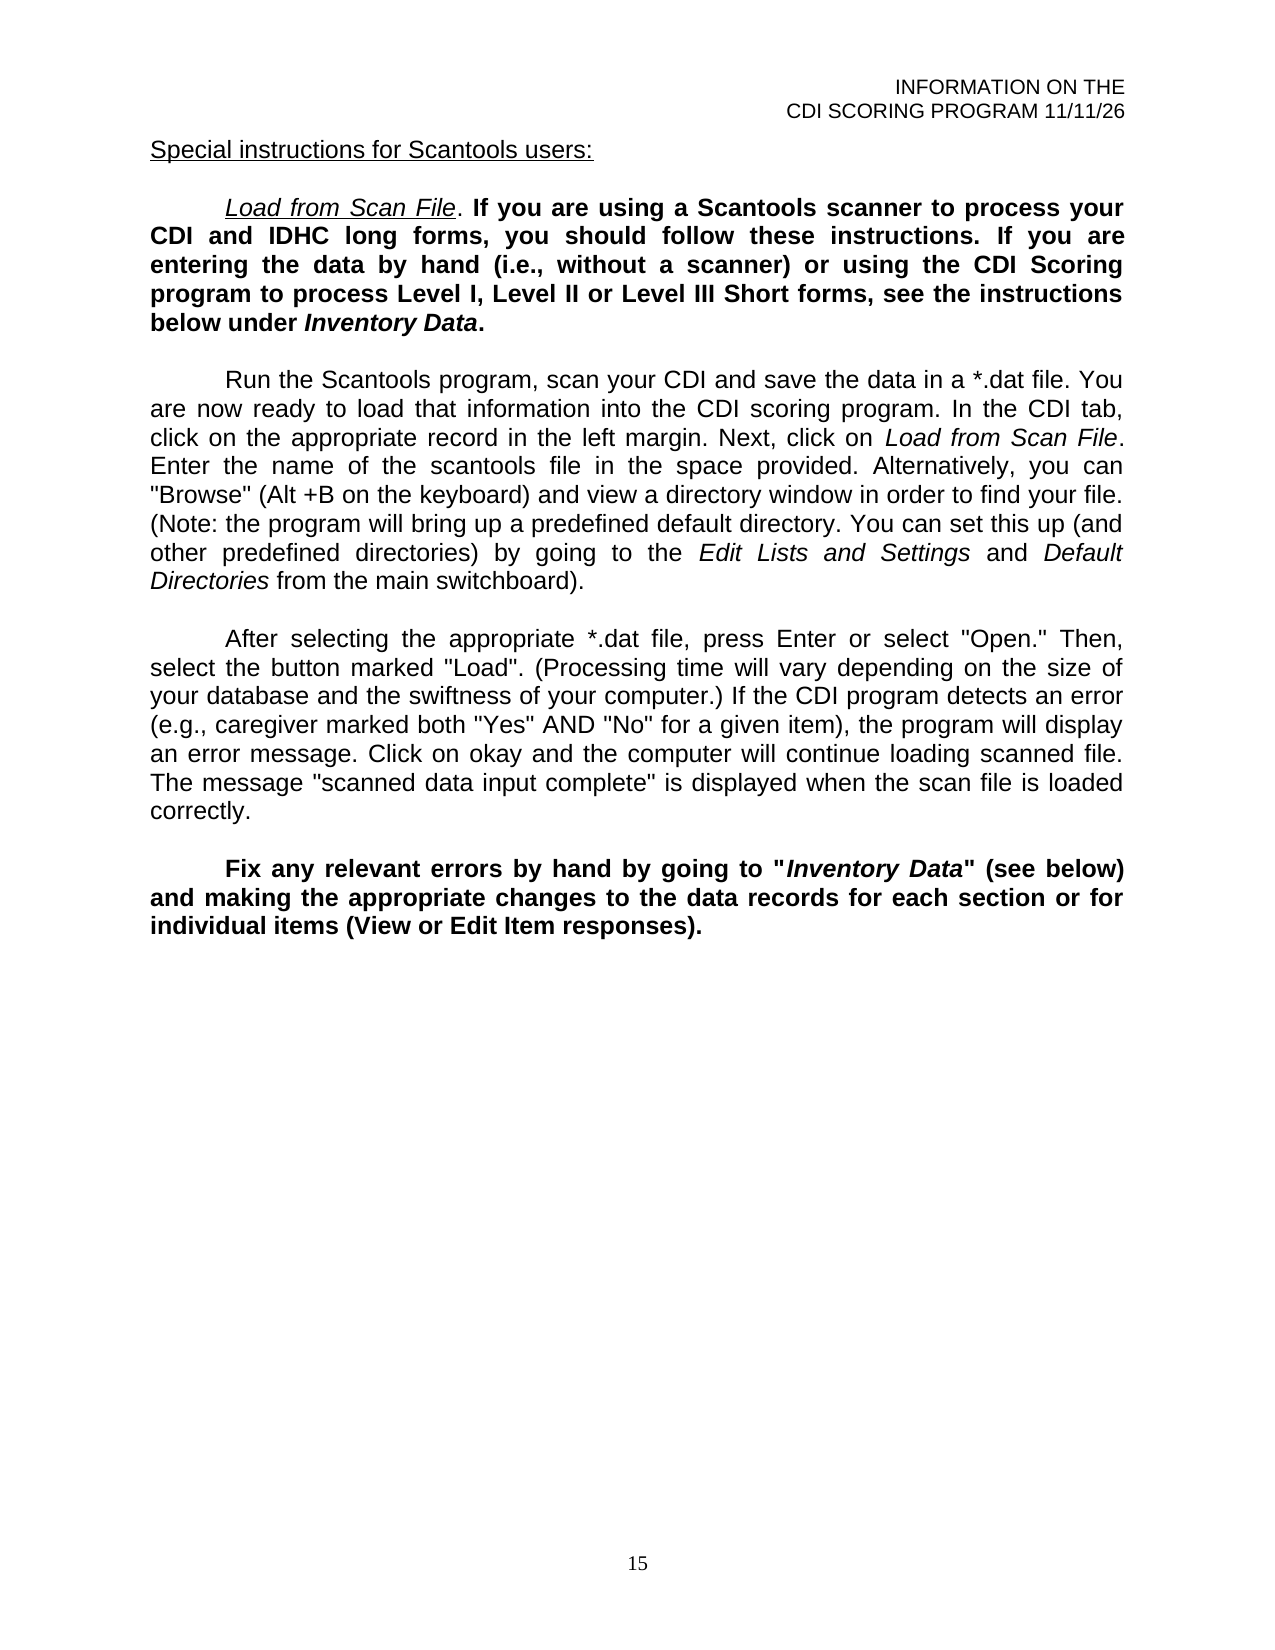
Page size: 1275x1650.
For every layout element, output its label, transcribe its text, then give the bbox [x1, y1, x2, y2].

text Special instructions for Scantools users: [150, 135, 1125, 164]
text Load from Scan File. If you are using a Scantools scanner to process your CDI and IDHC long forms, you should follow these instructions. If you are entering the data by hand (i.e., without a scanner) or using the CDI Scoring program to process Level I, Level II or Level III Short forms, see the instructions below under Inventory Data. [150, 192, 1125, 336]
text Fix any relevant errors by hand by going to "Inventory Data" (see below) and making the appropriate changes to the data records for each section or for individual items (View or Edit Item responses). [150, 854, 1125, 940]
text After selecting the appropriate *.dat file, press Enter or select "Open." Then, select the button marked "Load". (Processing time will vary depending on the size of your database and the swiftness of your computer.) If the CDI program detects an error (e.g., caregiver marked both "Yes" AND "No" for a given item), the program will display an error message. Click on okay and the computer will continue loading scanned file. The message "scanned data input complete" is displayed when the scan file is loaded correctly. [150, 624, 1125, 825]
text Run the Scantools program, scan your CDI and save the data in a *.dat file. You are now ready to load that information into the CDI scoring program. In the CDI tab, click on the appropriate record in the left margin. Next, click on Load from Scan File. Enter the name of the scantools file in the space provided. Alternatively, you can "Browse" (Alt +B on the keyboard) and view a directory window in order to find your file. (Note: the program will bring up a predefined default directory. You can set this up (and other predefined directories) by going to the Edit Lists and Settings and Default Directories from the main switchboard). [150, 365, 1125, 595]
